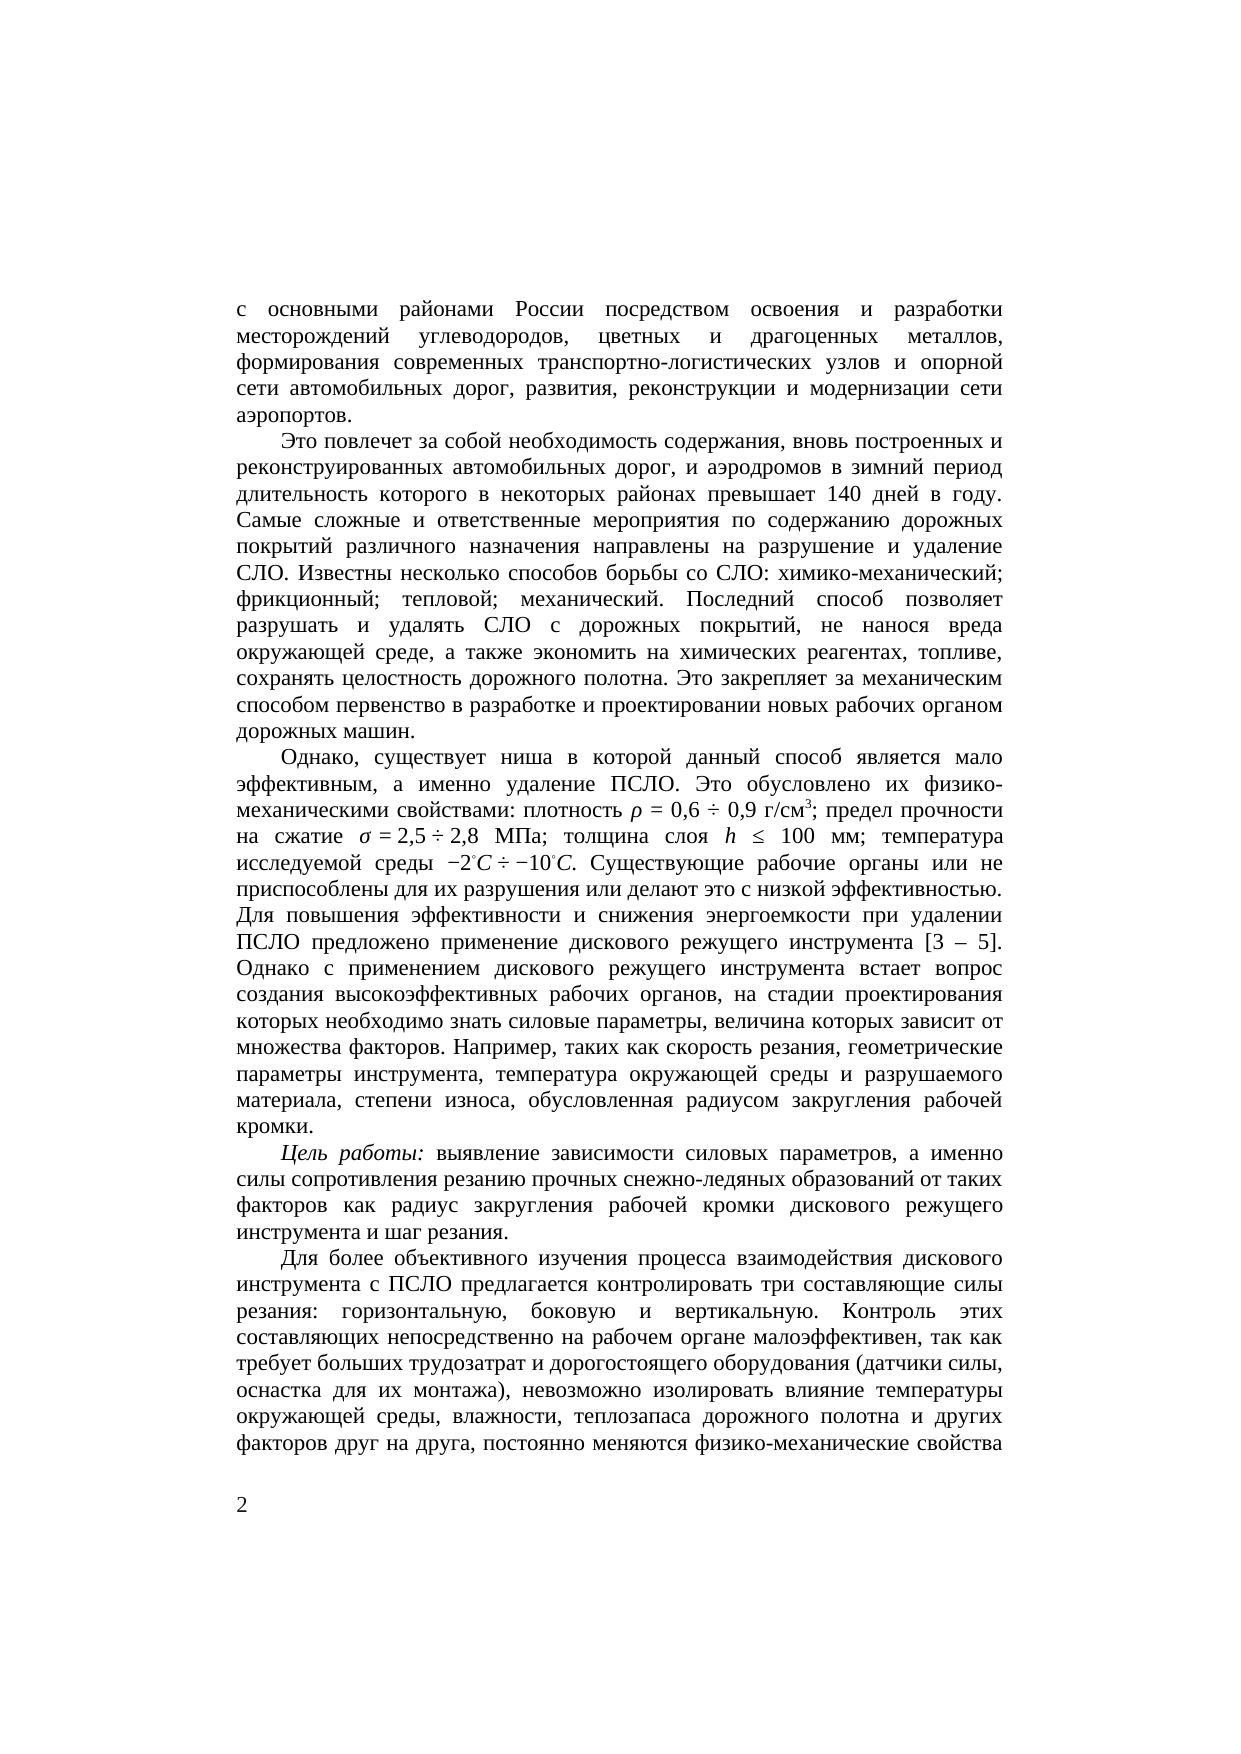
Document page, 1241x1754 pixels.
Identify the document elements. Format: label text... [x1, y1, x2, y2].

text Однако, существует ниша в которой данный способ является мало эффективным, а именно удаление ПСЛО. Это обусловлено их физико-механическими свойствами: плотность ρ = 0,6 ÷ 0,9 г/см3; предел прочности на сжатие σ = 2,5 ÷ 2,8 МПа; толщина слоя h ≤ 100 мм; температура исследуемой среды −2◦C ÷ −10◦C. Существующие рабочие органы или не приспособлены для их разрушения или делают это с низкой эффективностью. Для повышения эффективности и снижения энергоемкости при удалении ПСЛО предложено применение дискового режущего инструмента [3 – 5]. Однако с применением дискового режущего инструмента встает вопрос создания высокоэффективных рабочих органов, на стадии проектирования которых необходимо знать силовые параметры, величина которых зависит от множества факторов. Например, таких как скорость резания, геометрические параметры инструмента, температура окружающей среды и разрушаемого материала, степени износа, обусловленная радиусом закругления рабочей кромки. [236, 743, 1004, 1139]
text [236, 295, 1004, 427]
text Это повлечет за собой необходимость содержания, вновь построенных и реконструированных автомобильных дорог, и аэродромов в зимний период длительность которого в некоторых районах превышает 140 дней в году. Самые сложные и ответственные мероприятия по содержанию дорожных покрытий различного назначения направлены на разрушение и удаление СЛО. Известны несколько способов борьбы со СЛО: химико-механический; фрикционный; тепловой; механический. Последний способ позволяет разрушать и удалять СЛО с дорожных покрытий, не нанося вреда окружающей среде, а также экономить на химических реагентах, топливе, сохранять целостность дорожного полотна. Это закрепляет за механическим способом первенство в разработке и проектировании новых рабочих органом дорожных машин. [236, 427, 1004, 743]
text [236, 1244, 1004, 1455]
text Цель работы: выявление зависимости силовых параметров, а именно силы сопротивления резанию прочных снежно-ледяных образований от таких факторов как радиус закругления рабочей кромки дискового режущего инструмента и шаг резания. [236, 1139, 1004, 1244]
